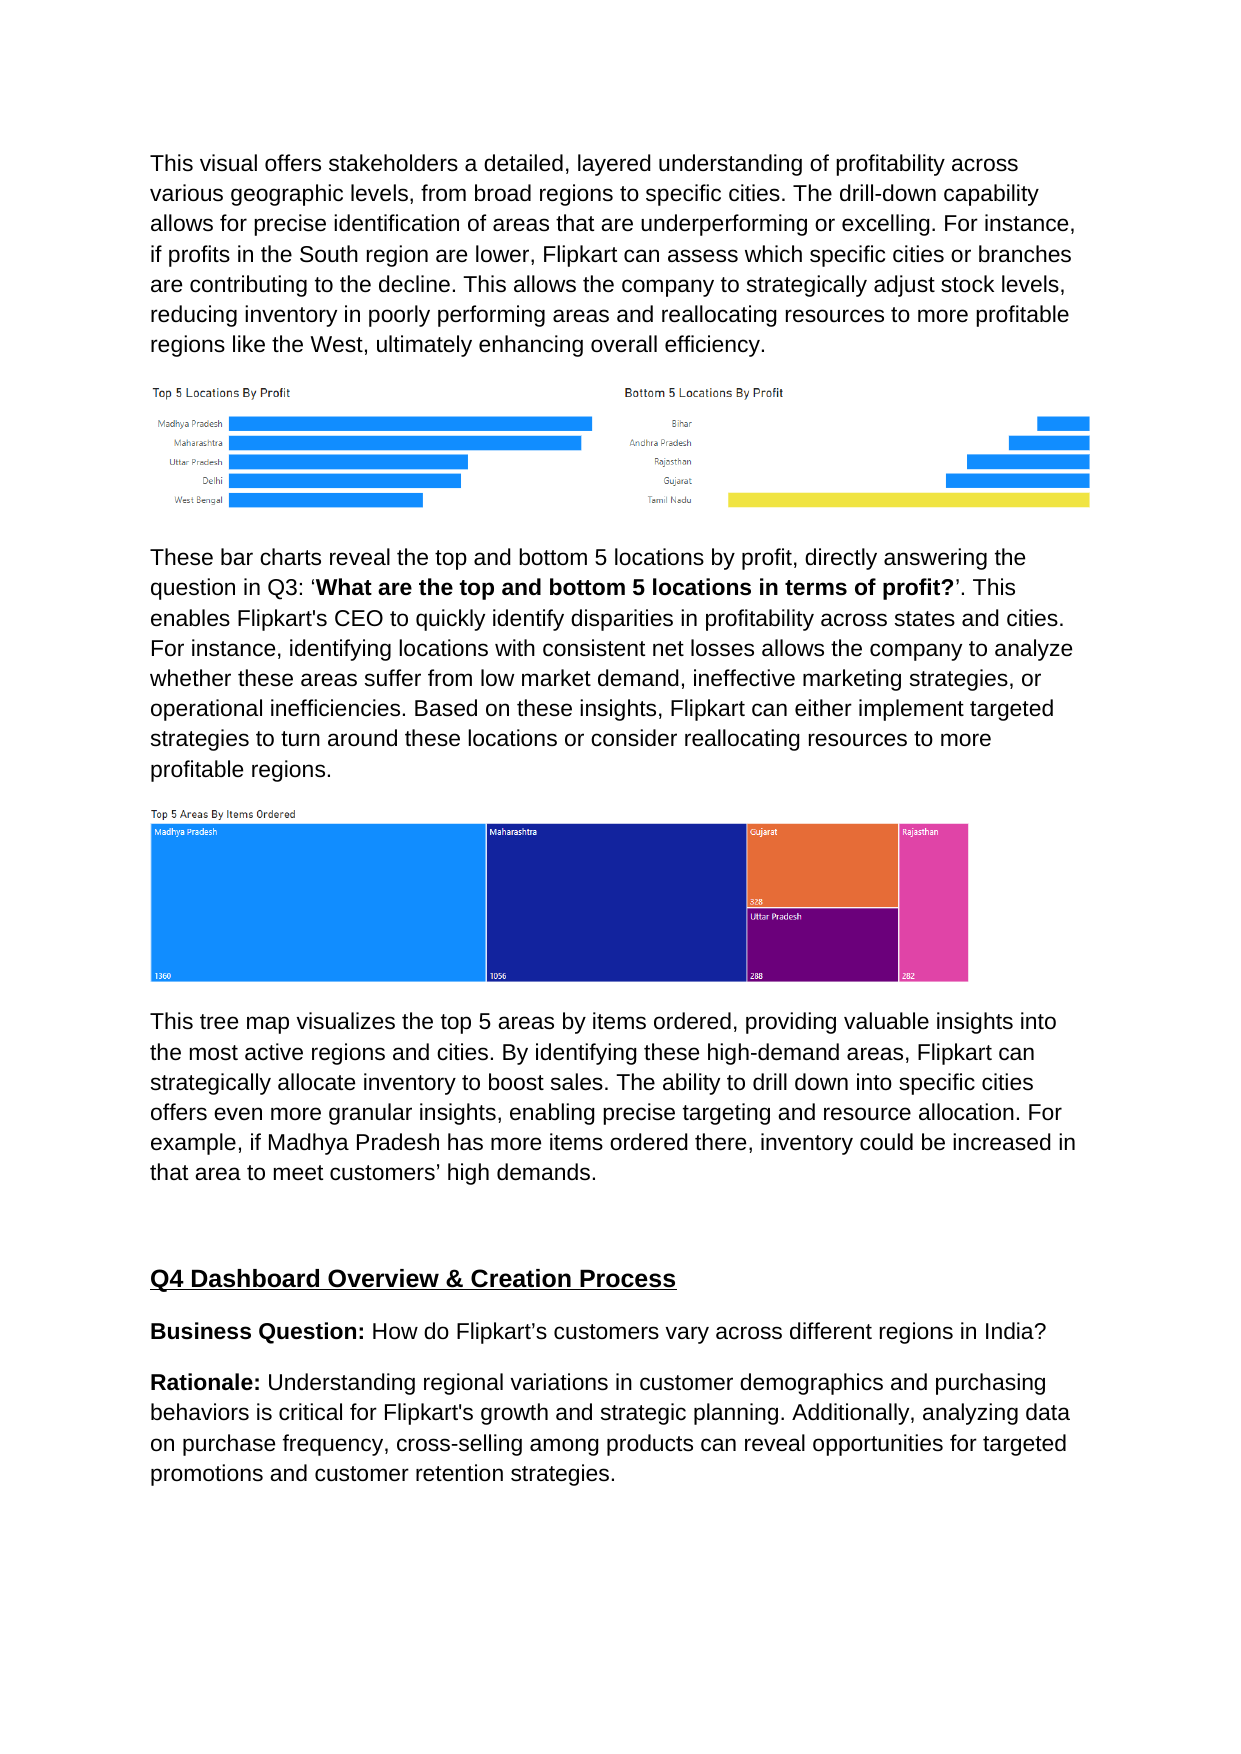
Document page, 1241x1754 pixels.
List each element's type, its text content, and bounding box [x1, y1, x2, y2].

text This tree map visualizes the top 5 areas by items ordered, providing valuable insights into the most active regions and cities. By identifying these high-demand areas, Flipkart can strategically allocate inventory to boost sales. The ability to drill down into specific cities offers even more granular insights, enabling precise targeting and resource allocation. For example, if Madhya Pradesh has more items ordered there, inventory could be increased in that area to meet customers’ high demands. [150, 1008, 1090, 1186]
picture [150, 382, 1091, 519]
text Rationale: Understanding regional variations in customer demographics and purchasing behaviors is critical for Flipkart's growth and strategic planning. Additionally, analyzing data on purchase frequency, cross-selling among products can reveal opportunities for targeted promotions and customer retention strategies. [150, 1369, 1090, 1486]
text Q4 Dashboard Overview & Creation Process [150, 1264, 1090, 1293]
text Business Question: How do Flipkart’s customers vary across different regions in India? [150, 1318, 1090, 1344]
text This visual offers stakeholders a detailed, layered understanding of profitability across various geographic levels, from broad regions to specific cities. The drill-down capability allows for precise identification of areas that are underperforming or excelling. For instance, if profits in the South region are lower, Flipkart can assess which specific cities or branches are contributing to the decline. This allows the company to strategically adjust stock levels, reducing inventory in poorly performing areas and reallocating resources to more profitable regions like the West, ultimately enhancing overall efficiency. [150, 150, 1090, 358]
picture [150, 806, 970, 983]
text These bar charts reveal the top and bottom 5 locations by profit, directly answering the question in Q3: ‘What are the top and bottom 5 locations in terms of profit?’. This enables Flipkart's CEO to quickly identify disparities in profitability across states and cities. For instance, identifying locations with consistent net losses allows the company to analyze whether these areas suffer from low market demand, ineffective marketing strategies, or operational inefficiencies. Based on these insights, Flipkart can either implement targeted strategies to turn around these locations or consider reallocating resources to more profitable regions. [150, 544, 1090, 782]
